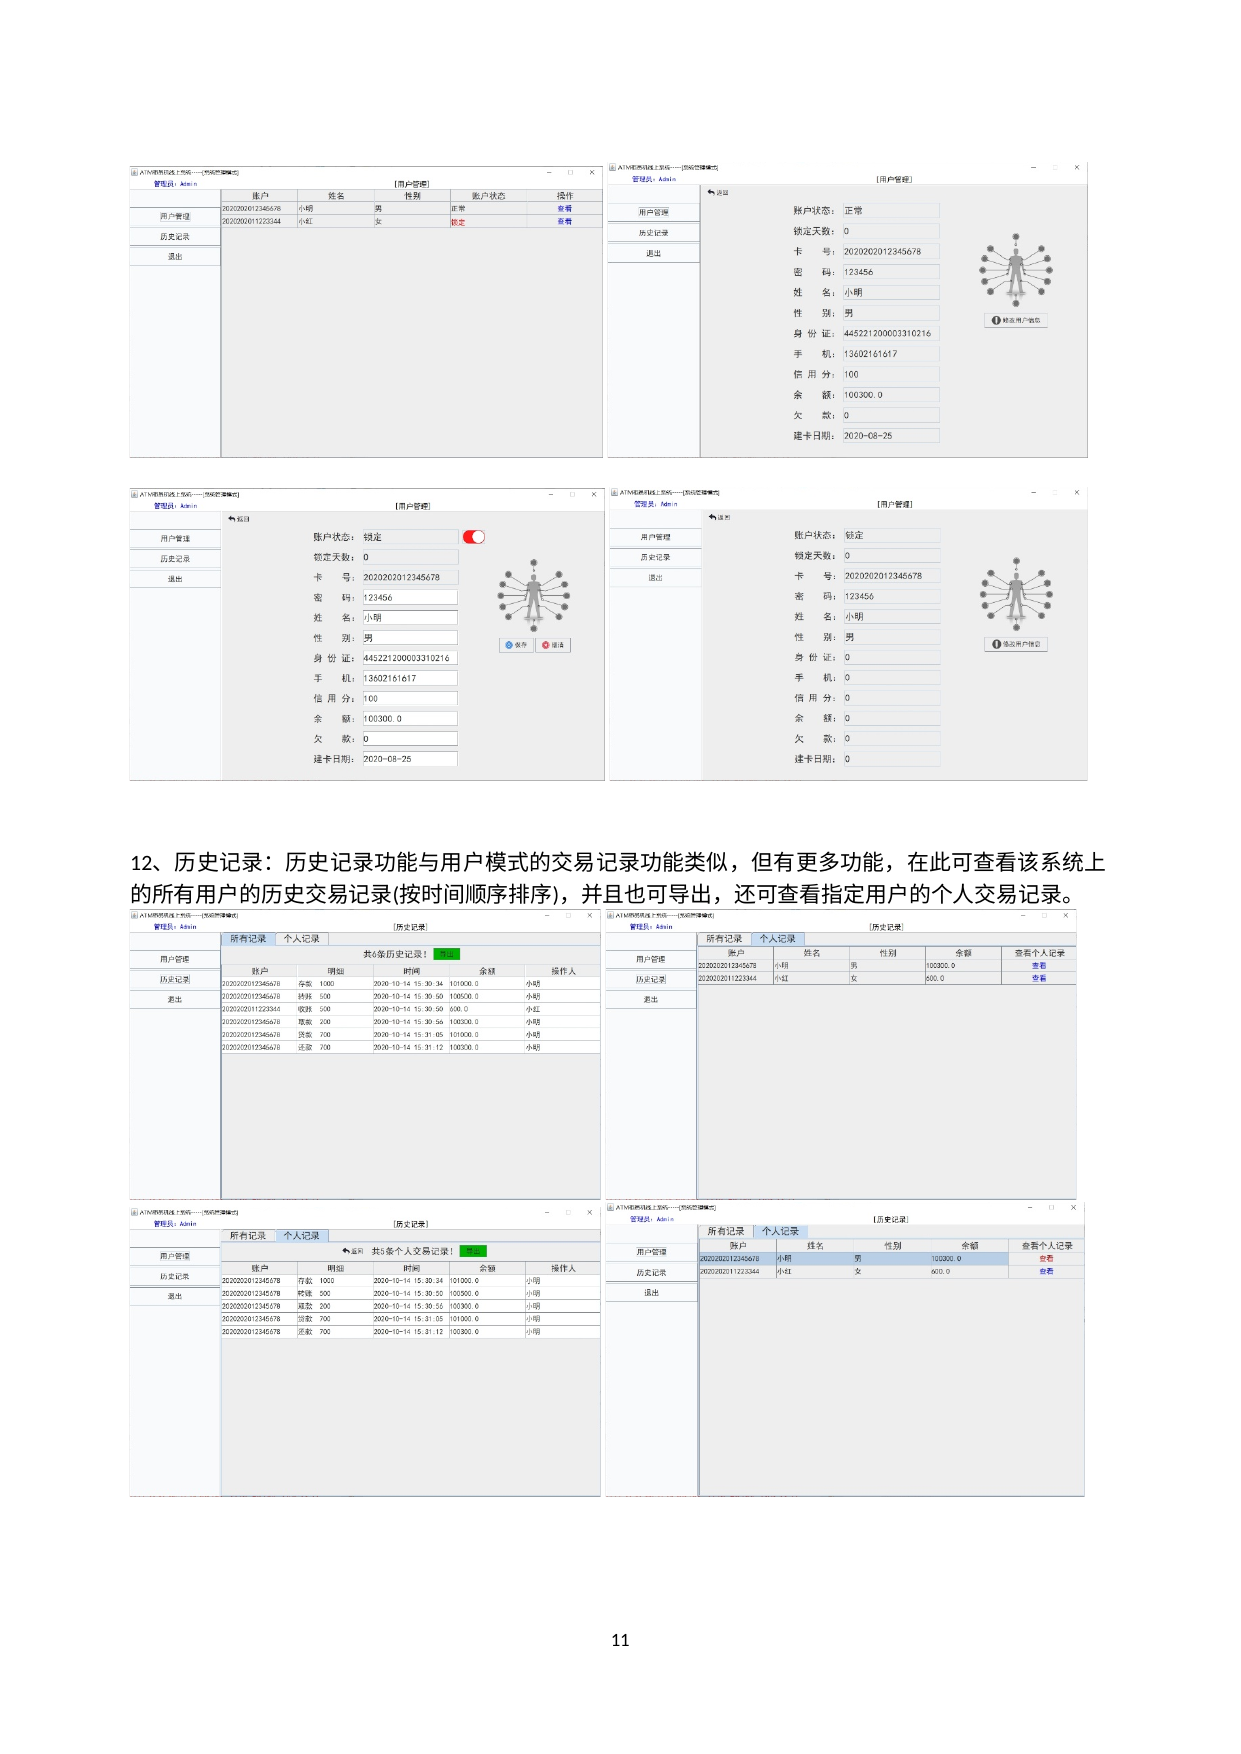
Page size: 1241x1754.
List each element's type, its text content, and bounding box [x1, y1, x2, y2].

picture [607, 162, 1088, 458]
picture [605, 1202, 1085, 1497]
picture [129, 488, 605, 781]
picture [129, 1207, 601, 1497]
picture [605, 909, 1077, 1200]
picture [609, 487, 1088, 781]
text 12、历史记录：历史记录功能与用户模式的交易记录功能类似，但有更多功能，在此可查看该系统上的所有用户的历史交易记录(按时间顺序排序)，并且也可导出，还可查看指定用户的个人交易记录。 [130, 844, 1110, 909]
picture [129, 166, 603, 458]
picture [129, 909, 601, 1200]
